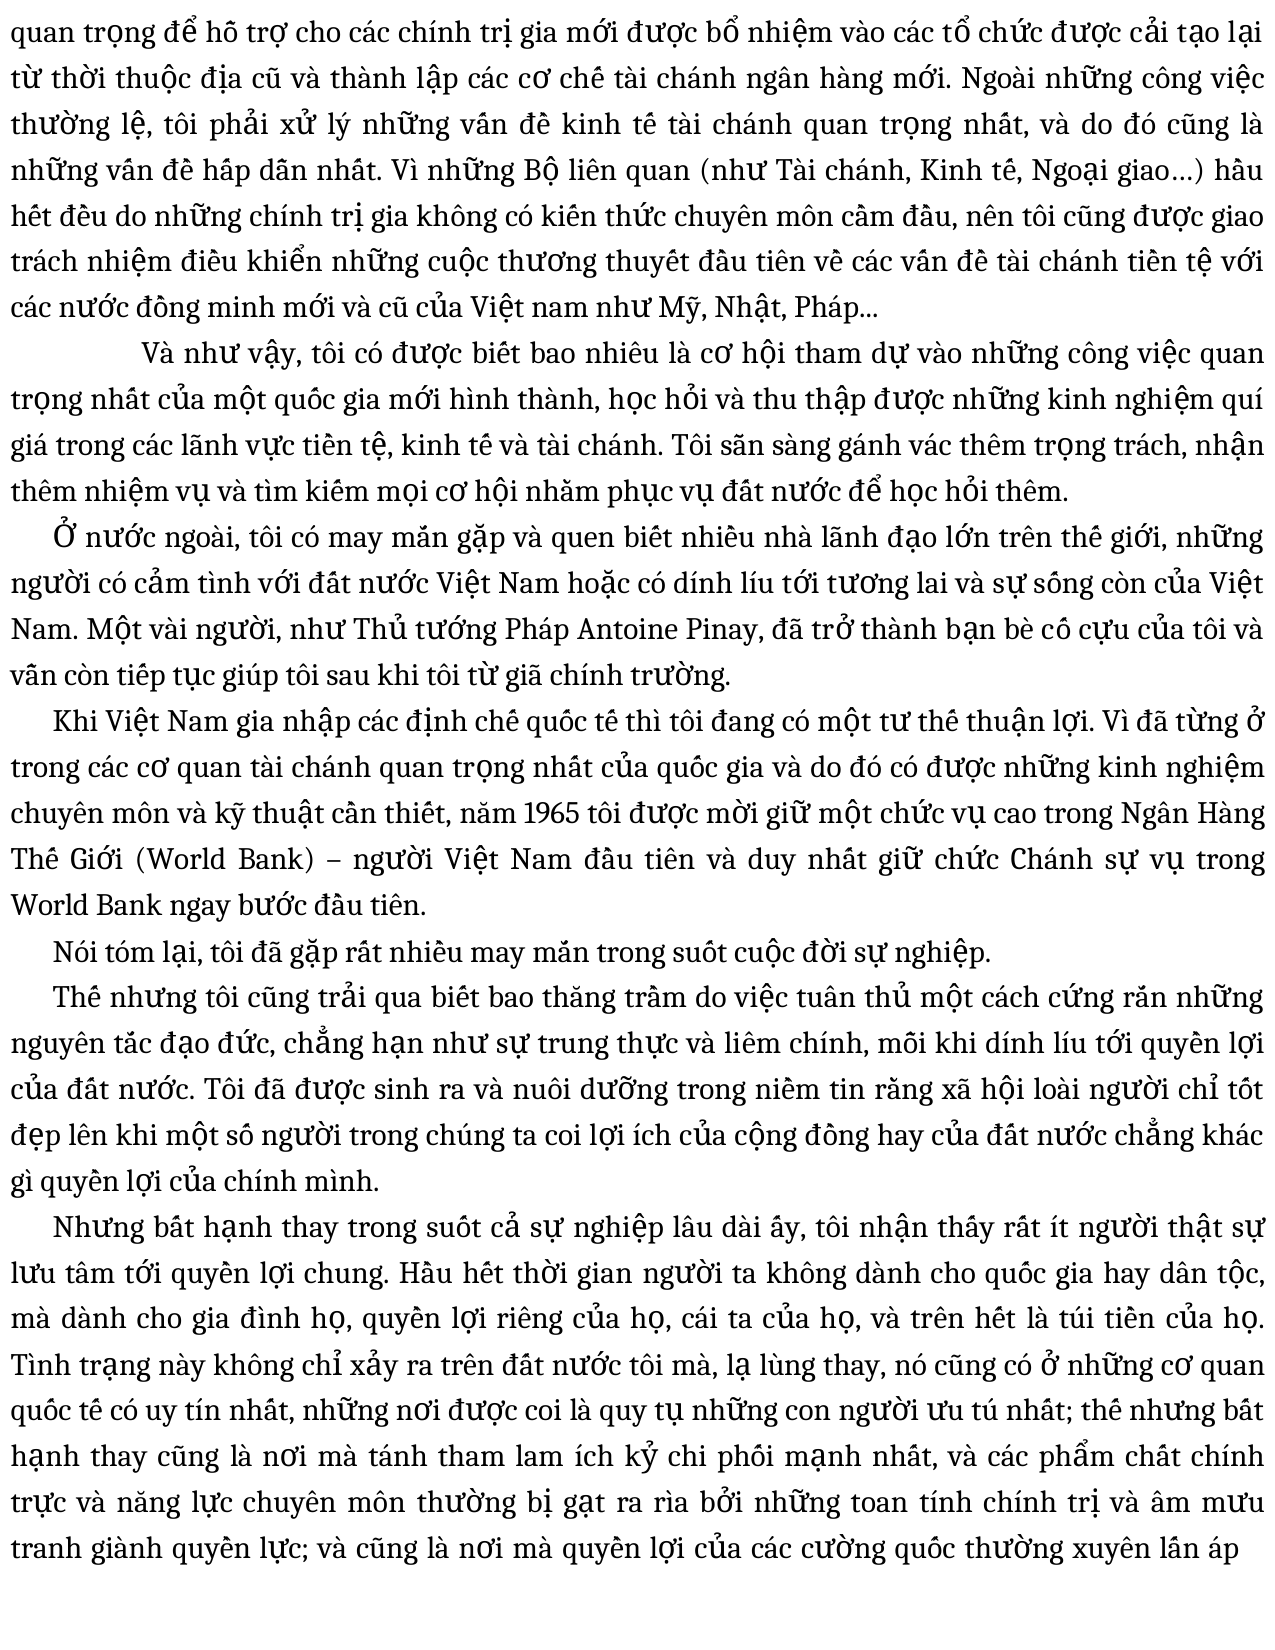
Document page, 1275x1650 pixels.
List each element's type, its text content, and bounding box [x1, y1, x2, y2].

text Khi Việt Nam gia nhập các định chế quốc tế thì tôi đang có một tư thế thuận lợi. Vì đã từng ở trong các cơ quan tài chánh quan trọng nhất của quốc gia và do đó có được những kinh nghiệm chuyên môn và kỹ thuật cần thiết, năm 1965 tôi được mời giữ một chức vụ cao trong Ngân Hàng Thế Giới (World Bank) – người Việt Nam đầu tiên và duy nhất giữ chức Chánh sự vụ trong World Bank ngay bước đầu tiên. [10, 703, 1266, 923]
text Thế nhưng tôi cũng trải qua biết bao thăng trầm do việc tuân thủ một cách cứng rắn những nguyên tắc đạo đức, chẳng hạn như sự trung thực và liêm chính, mỗi khi dính líu tới quyền lợi của đất nước. Tôi đã được sinh ra và nuôi dưỡng trong niềm tin rằng xã hội loài người chỉ tốt đẹp lên khi một số người trong chúng ta coi lợi ích của cộng đồng hay của đất nước chẳng khác gì quyền lợi của chính mình. [10, 979, 1265, 1199]
text quan trọng để hỗ trợ cho các chính trị gia mới được bổ nhiệm vào các tổ chức được cải tạo lại từ thời thuộc địa cũ và thành lập các cơ chế tài chánh ngân hàng mới. Ngoài những công việc thường lệ, tôi phải xử lý những vấn đề kinh tế tài chánh quan trọng nhất, và do đó cũng là những vấn đề hấp dẫn nhất. Vì những Bộ liên quan (như Tài chánh, Kinh tế, Ngoại giao…) hầu hết đều do những chính trị gia không có kiến thức chuyên môn cầm đầu, nên tôi cũng được giao trách nhiệm điều khiển những cuộc thương thuyết đầu tiên về các vấn đề tài chánh tiền tệ với các nước đồng minh mới và cũ của Việt nam như Mỹ, Nhật, Pháp... [10, 14, 1265, 326]
text Và như vậy, tôi có được biết bao nhiêu là cơ hội tham dự vào những công việc quan trọng nhất của một quốc gia mới hình thành, học hỏi và thu thập được những kinh nghiệm quí giá trong các lãnh vực tiền tệ, kinh tế và tài chánh. Tôi sẵn sàng gánh vác thêm trọng trách, nhận thêm nhiệm vụ và tìm kiếm mọi cơ hội nhằm phục vụ đất nước để học hỏi thêm. [10, 336, 1265, 509]
text Nói tóm lại, tôi đã gặp rất nhiều may mắn trong suốt cuộc đời sự nghiệp. [52, 933, 1275, 969]
text Ở nước ngoài, tôi có may mắn gặp và quen biết nhiều nhà lãnh đạo lớn trên thế giới, những người có cảm tình với đất nước Việt Nam hoặc có dính líu tới tương lai và sự sống còn của Việt Nam. Một vài người, như Thủ tướng Pháp Antoine Pinay, đã trở thành bạn bè cố cựu của tôi và vẫn còn tiếp tục giúp tôi sau khi tôi từ giã chính trường. [10, 519, 1265, 693]
text Nhưng bất hạnh thay trong suốt cả sự nghiệp lâu dài ấy, tôi nhận thấy rất ít người thật sự lưu tâm tới quyền lợi chung. Hầu hết thời gian người ta không dành cho quốc gia hay dân tộc, mà dành cho gia đình họ, quyền lợi riêng của họ, cái ta của họ, và trên hết là túi tiền của họ. Tình trạng này không chỉ xảy ra trên đất nước tôi mà, lạ lùng thay, nó cũng có ở những cơ quan quốc tế có uy tín nhất, những nơi được coi là quy tụ những con người ưu tú nhất; thế nhưng bất hạnh thay cũng là nơi mà tánh tham lam ích kỷ chi phối mạnh nhất, và các phẩm chất chính trực và năng lực chuyên môn thường bị gạt ra rìa bởi những toan tính chính trị và âm mưu tranh giành quyền lực; và cũng là nơi mà quyền lợi của các cường quốc thường xuyên lấn áp [10, 1209, 1266, 1566]
